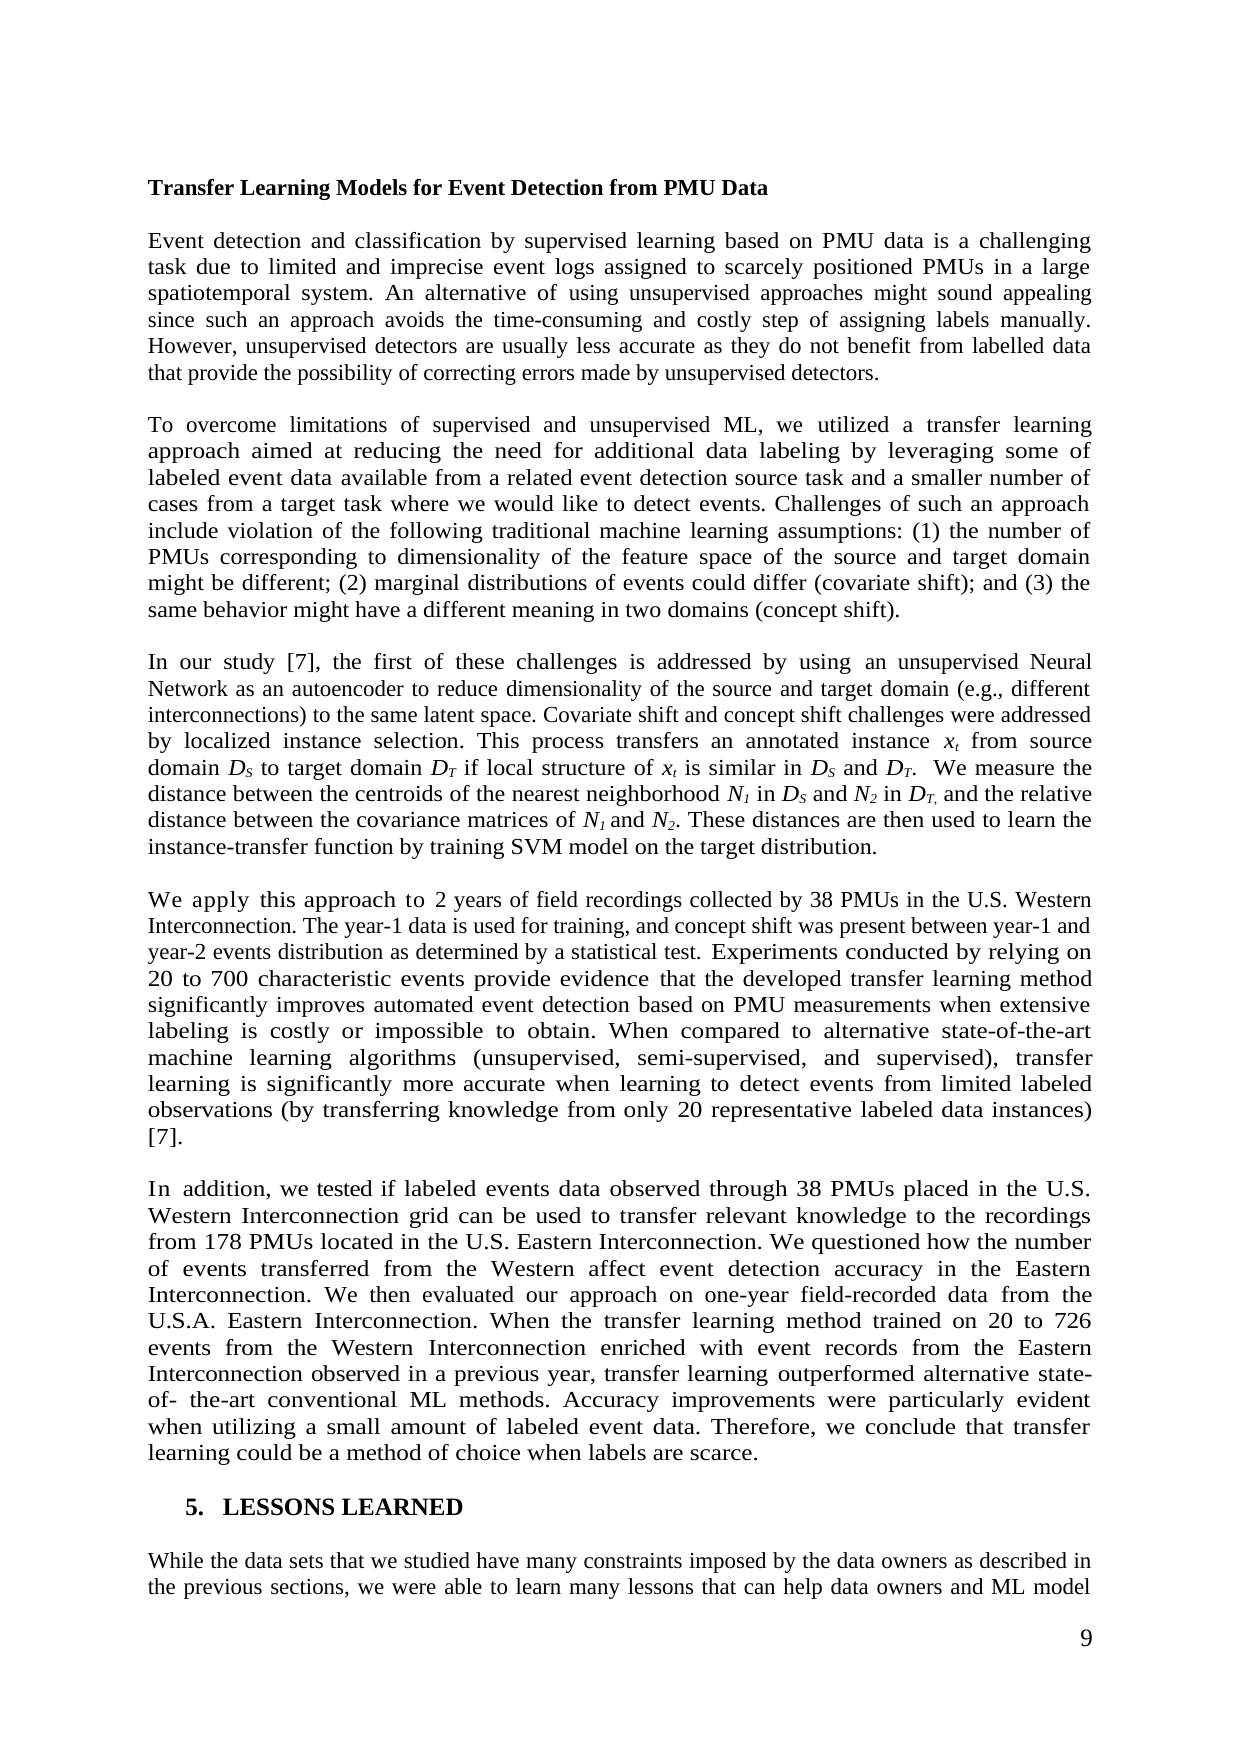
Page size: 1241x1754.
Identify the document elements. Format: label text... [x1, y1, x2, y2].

text In our study [7], the first of these challenges is addressed by using an unsupervised Neural Network as an autoencoder to reduce dimensionality of the source and target domain (e.g., different interconnections) to the same latent space. Covariate shift and concept shift challenges were addressed by localized instance selection. This process transfers an annotated instance xt from source domain DS to target domain DT if local structure of xt is similar in DS and DT. We measure the distance between the centroids of the nearest neighborhood N1 in DS and N2 in DT, and the relative distance between the covariance matrices of N1 and N2. These distances are then used to learn the instance-transfer function by training SVM model on the target distribution. [148, 648, 1092, 859]
text We apply this approach to 2 years of field recordings collected by 38 PMUs in the U.S. Western Interconnection. The year-1 data is used for training, and concept shift was present between year-1 and year-2 events distribution as determined by a statistical test. Experiments conducted by relying on 20 to 700 characteristic events provide evidence that the developed transfer learning method significantly improves automated event detection based on PMU measurements when extensive labeling is costly or impossible to obtain. When compared to alternative state-of-the-art machine learning algorithms (unsupervised, semi-supervised, and supervised), transfer learning is significantly more accurate when learning to detect events from limited labeled observations (by transferring knowledge from only 20 representative labeled data instances) [7]. [148, 886, 1092, 1149]
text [148, 1547, 1092, 1599]
text In addition, we tested if labeled events data observed through 38 PMUs placed in the U.S. Western Interconnection grid can be used to transfer relevant knowledge to the recordings from 178 PMUs located in the U.S. Eastern Interconnection. We questioned how the number of events transferred from the Western affect event detection accuracy in the Eastern Interconnection. We then evaluated our approach on one-year field-recorded data from the U.S.A. Eastern Interconnection. When the transfer learning method trained on 20 to 726 events from the Western Interconnection enriched with event records from the Eastern Interconnection observed in a previous year, transfer learning outperformed alternative state-of- the-art conventional ML methods. Accuracy improvements were particularly evident when utilizing a small amount of labeled event data. Therefore, we conclude that transfer learning could be a method of choice when labels are scarce. [148, 1176, 1092, 1465]
text To overcome limitations of supervised and unsupervised ML, we utilized a transfer learning approach aimed at reducing the need for additional data labeling by leveraging some of labeled event data available from a related event detection source task and a smaller number of cases from a target task where we would like to detect events. Challenges of such an approach include violation of the following traditional machine learning assumptions: (1) the number of PMUs corresponding to dimensionality of the feature space of the source and target domain might be different; (2) marginal distributions of events could differ (covariate shift); and (3) the same behavior might have a different meaning in two domains (concept shift). [148, 411, 1092, 622]
text Transfer Learning Models for Event Detection from PMU Data [148, 174, 1092, 200]
list LESSONS LEARNED [185, 1492, 1092, 1521]
text Event detection and classification by supervised learning based on PMU data is a challenging task due to limited and imprecise event logs assigned to scarcely positioned PMUs in a large spatiotemporal system. An alternative of using unsupervised approaches might sound appealing since such an approach avoids the time-consuming and costly step of assigning labels manually. However, unsupervised detectors are usually less accurate as they do not benefit from labelled data that provide the possibility of correcting errors made by unsupervised detectors. [148, 227, 1092, 385]
